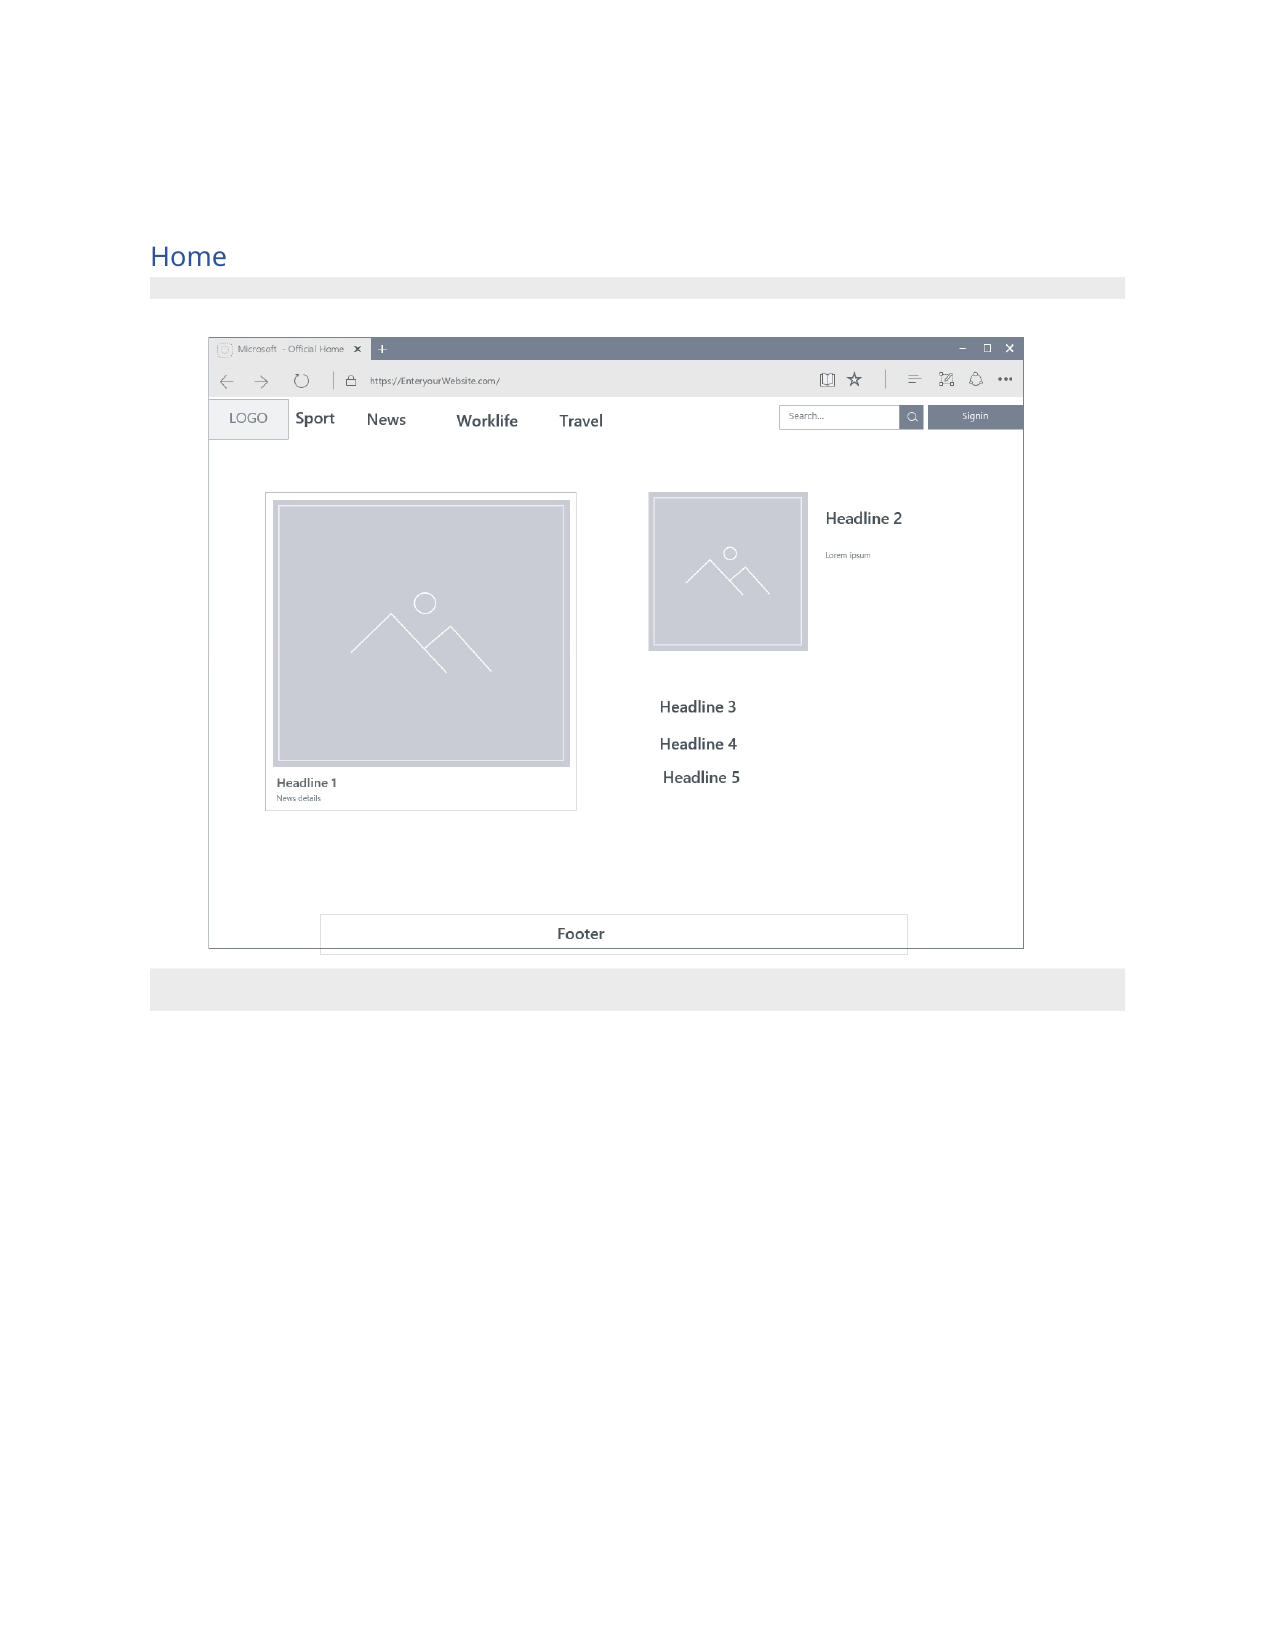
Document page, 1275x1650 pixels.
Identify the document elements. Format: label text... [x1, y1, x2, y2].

picture [150, 277, 1125, 1011]
subtitle Home [150, 238, 1125, 275]
